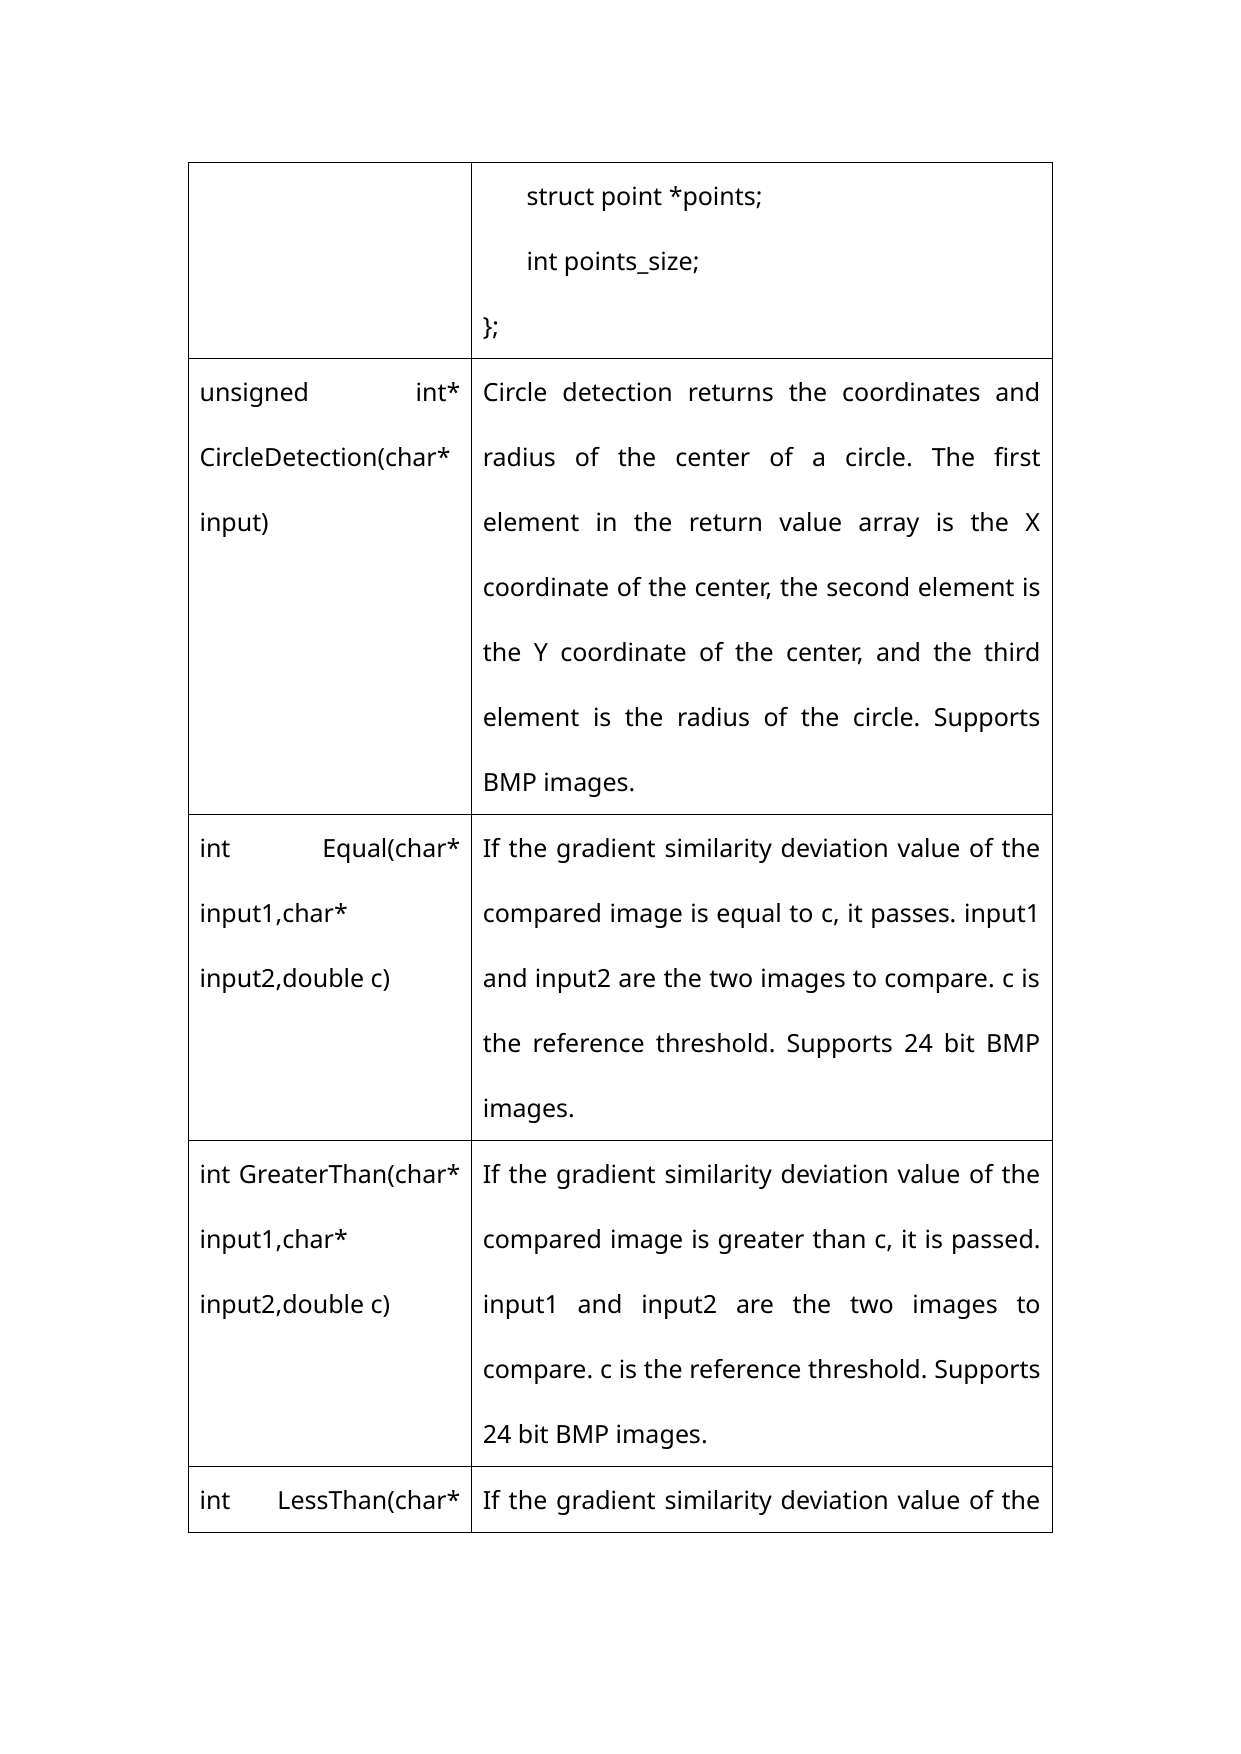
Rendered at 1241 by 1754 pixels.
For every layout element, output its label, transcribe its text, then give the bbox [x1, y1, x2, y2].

table_cell Circle detection returns the coordinates and radius of the center of a circle. The first element in the return value array is the X coordinate of the center, the second element is the Y coordinate of the center, and the third element is the radius of the circle. Supports BMP images. [472, 359, 1052, 814]
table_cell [189, 163, 471, 358]
table_cell If the gradient similarity deviation value of the compared image is equal to c, it passes. input1 and input2 are the two images to compare. c is the reference threshold. Supports 24 bit BMP images. [472, 815, 1052, 1140]
table_cell int Equal(char* input1,char* input2,double c) [189, 815, 471, 1140]
table_cell unsigned int* CircleDetection(char* input) [189, 359, 471, 814]
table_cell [472, 163, 1052, 358]
table_cell If the gradient similarity deviation value of the compared image is greater than c, it is passed. input1 and input2 are the two images to compare. c is the reference threshold. Supports 24 bit BMP images. [472, 1141, 1052, 1466]
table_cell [189, 1467, 471, 1532]
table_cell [472, 1467, 1052, 1532]
table_cell int GreaterThan(char* input1,char* input2,double c) [189, 1141, 471, 1466]
